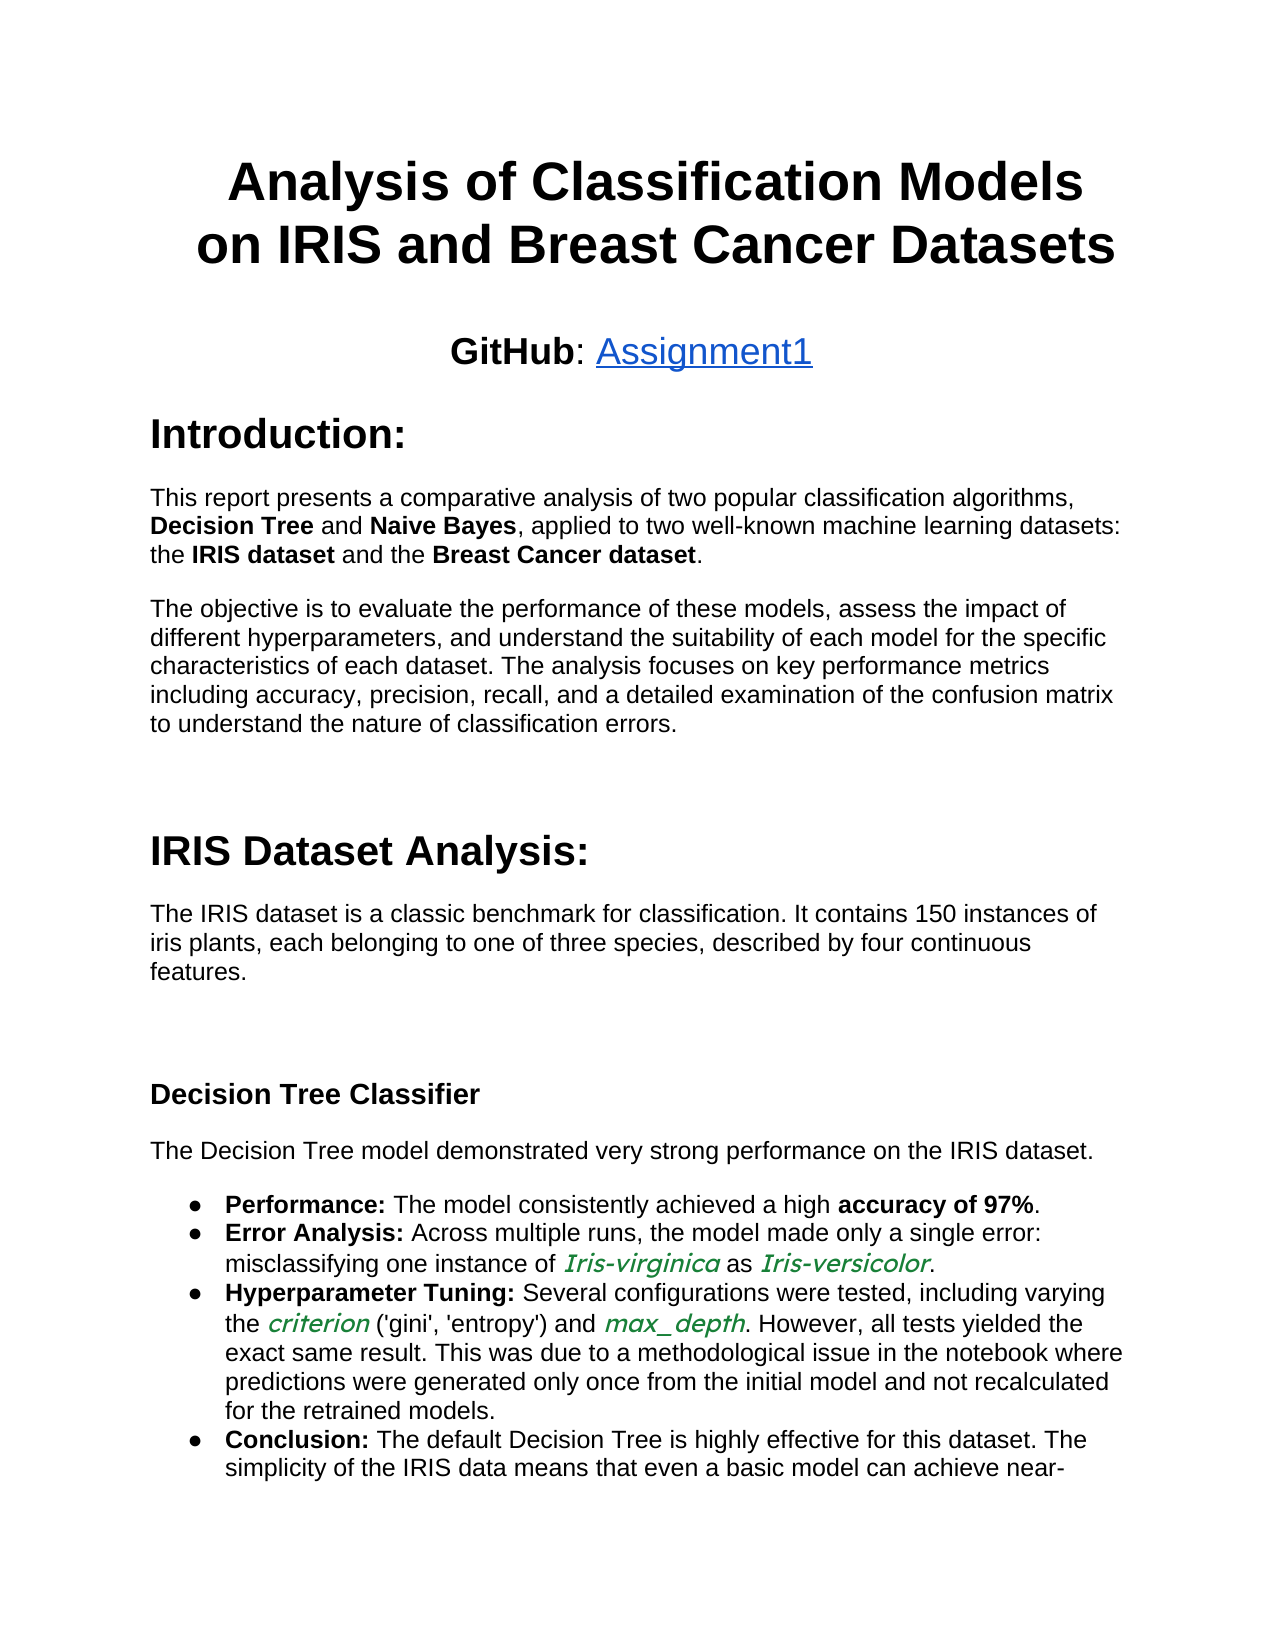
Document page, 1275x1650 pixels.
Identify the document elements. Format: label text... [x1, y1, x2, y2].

text The Decision Tree model demonstrated very strong performance on the IRIS dataset. [150, 1136, 1125, 1165]
text This report presents a comparative analysis of two popular classification algorithms, Decision Tree and Naive Bayes, applied to two well-known machine learning datasets: the IRIS dataset and the Breast Cancer dataset. [150, 482, 1125, 569]
subtitle Analysis of Classification Models on IRIS and Breast Cancer Datasets [187, 150, 1125, 274]
subtitle Introduction: [150, 409, 1125, 457]
text The IRIS dataset is a classic benchmark for classification. It contains 150 instances of iris plants, each belonging to one of three species, described by four continuous features. [150, 899, 1125, 986]
subtitle IRIS Dataset Analysis: [150, 826, 1125, 874]
text The objective is to evaluate the performance of these models, assess the impact of different hyperparameters, and understand the suitability of each model for the specific characteristics of each dataset. The analysis focuses on key performance metrics including accuracy, precision, recall, and a detailed examination of the confusion matrix to understand the nature of classification errors. [150, 594, 1125, 737]
list Hyperparameter Tuning: Several configurations were tested, including varying the criterion ('gini', 'entropy') and max_depth. However, all tests yielded the exact same result. This was due to a methodological issue in the notebook where predictions were generated only once from the initial model and not recalculated for the retrained models. [187, 1278, 1125, 1425]
list Performance: The model consistently achieved a high accuracy of 97%. [187, 1190, 1125, 1218]
text GitHub: Assignment1 [450, 329, 1125, 372]
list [187, 1425, 1125, 1482]
list Error Analysis: Across multiple runs, the model made only a single error: misclassifying one instance of Iris-virginica as Iris-versicolor. [187, 1218, 1125, 1278]
subtitle Decision Tree Classifier [150, 1077, 1125, 1111]
